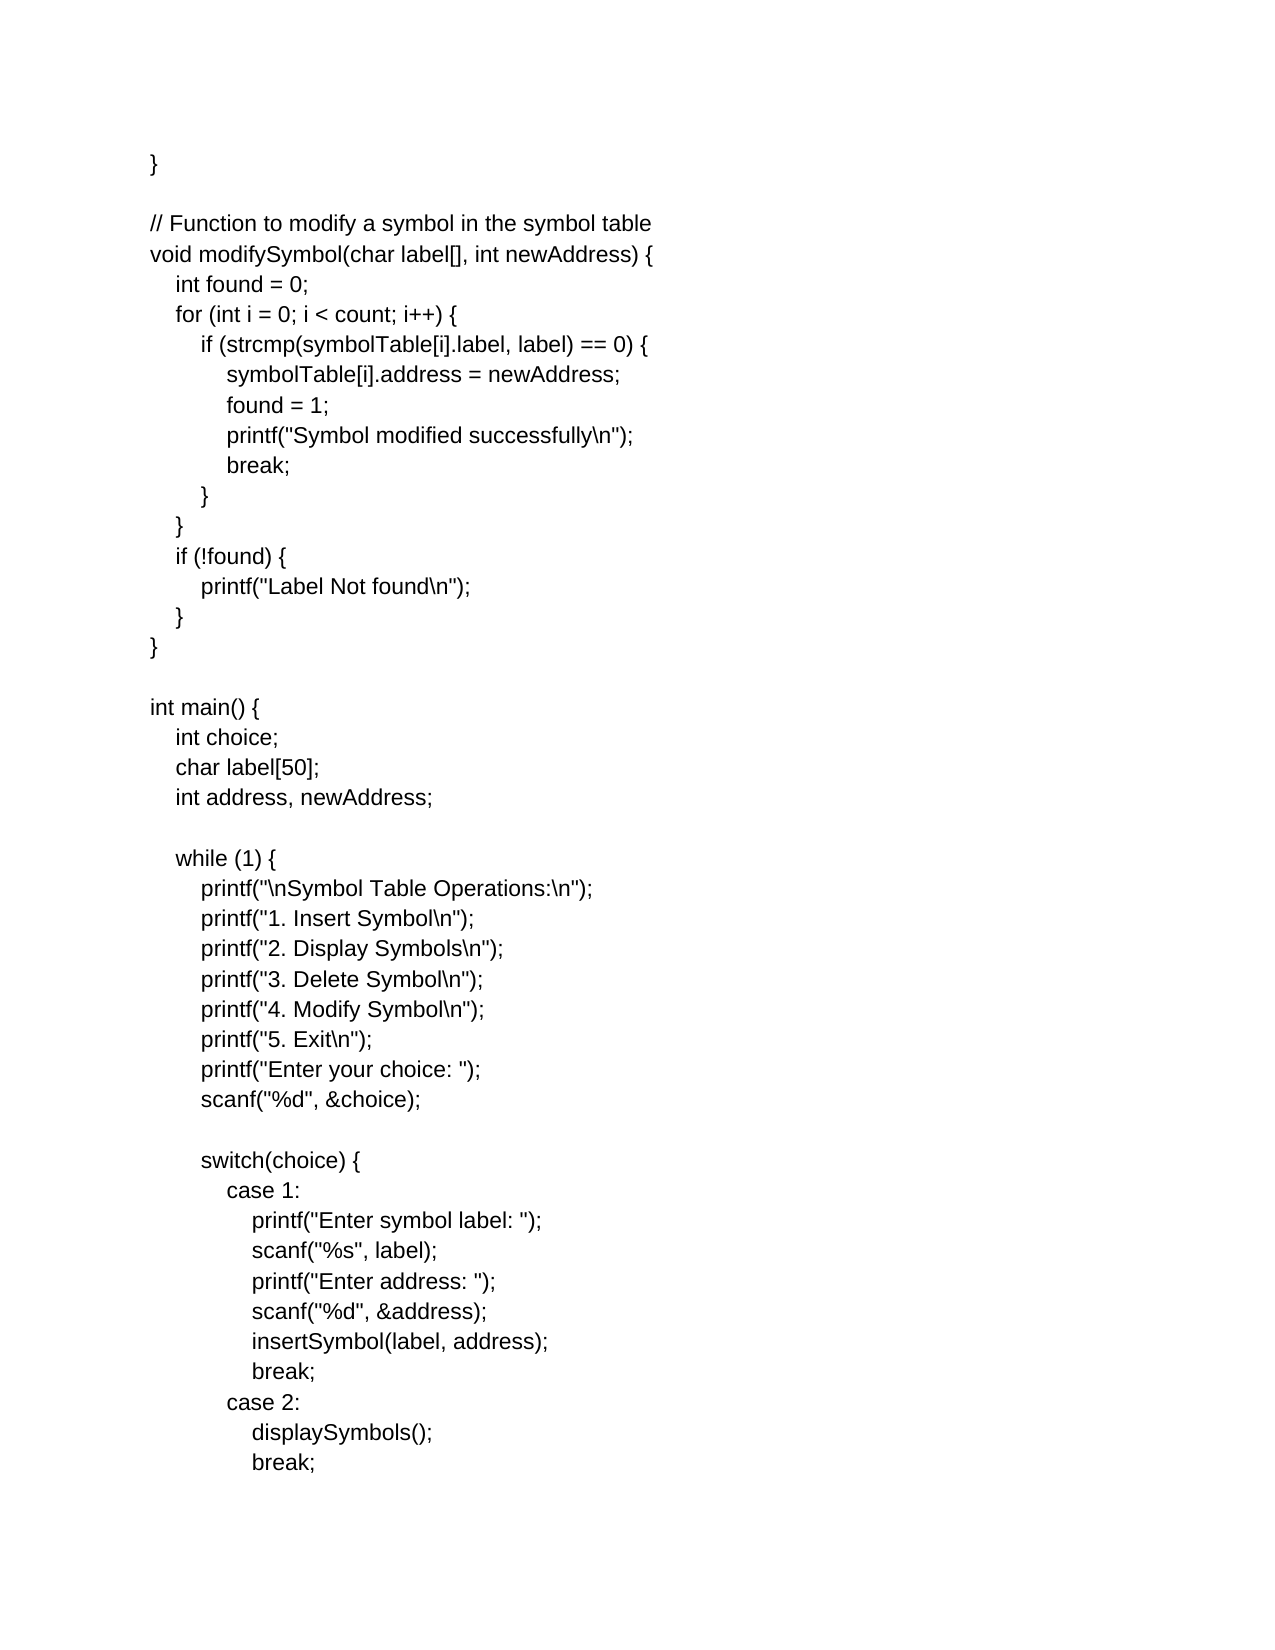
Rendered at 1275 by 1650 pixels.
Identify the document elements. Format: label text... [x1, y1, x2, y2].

text } [150, 512, 1125, 539]
text displaySymbols(); [150, 1419, 1125, 1445]
text int address, newAddress; [150, 784, 1125, 811]
text } [150, 603, 1125, 629]
text break; [150, 452, 1125, 478]
text } [150, 482, 1125, 509]
text scanf("%d", &choice); [150, 1086, 1125, 1113]
text int found = 0; [150, 271, 1125, 297]
text printf("Enter your choice: "); [150, 1056, 1125, 1083]
text printf("3. Delete Symbol\n"); [150, 966, 1125, 992]
text printf("4. Modify Symbol\n"); [150, 996, 1125, 1022]
text printf("Enter address: "); [150, 1268, 1125, 1294]
text switch(choice) { [150, 1147, 1125, 1173]
text printf("Label Not found\n"); [150, 573, 1125, 599]
text char label[50]; [150, 754, 1125, 781]
text found = 1; [150, 392, 1125, 418]
text while (1) { [150, 845, 1125, 871]
text void modifySymbol(char label[], int newAddress) { [150, 241, 1125, 267]
text printf("\nSymbol Table Operations:\n"); [150, 875, 1125, 901]
text case 2: [150, 1388, 1125, 1415]
text scanf("%s", label); [150, 1237, 1125, 1264]
text case 1: [150, 1177, 1125, 1203]
text int main() { [150, 694, 1125, 720]
text // Function to modify a symbol in the symbol table [150, 210, 1125, 237]
text if (strcmp(symbolTable[i].label, label) == 0) { [150, 331, 1125, 358]
text break; [150, 1449, 1125, 1475]
text } [150, 633, 1125, 660]
text if (!found) { [150, 543, 1125, 569]
text scanf("%d", &address); [150, 1298, 1125, 1324]
text symbolTable[i].address = newAddress; [150, 361, 1125, 388]
text printf("1. Insert Symbol\n"); [150, 905, 1125, 932]
text printf("2. Display Symbols\n"); [150, 935, 1125, 962]
text printf("Enter symbol label: "); [150, 1207, 1125, 1234]
text printf("5. Exit\n"); [150, 1026, 1125, 1052]
text int choice; [150, 724, 1125, 750]
text for (int i = 0; i < count; i++) { [150, 301, 1125, 327]
text printf("Symbol modified successfully\n"); [150, 422, 1125, 448]
text break; [150, 1358, 1125, 1385]
text insertSymbol(label, address); [150, 1328, 1125, 1354]
text } [150, 150, 1125, 176]
